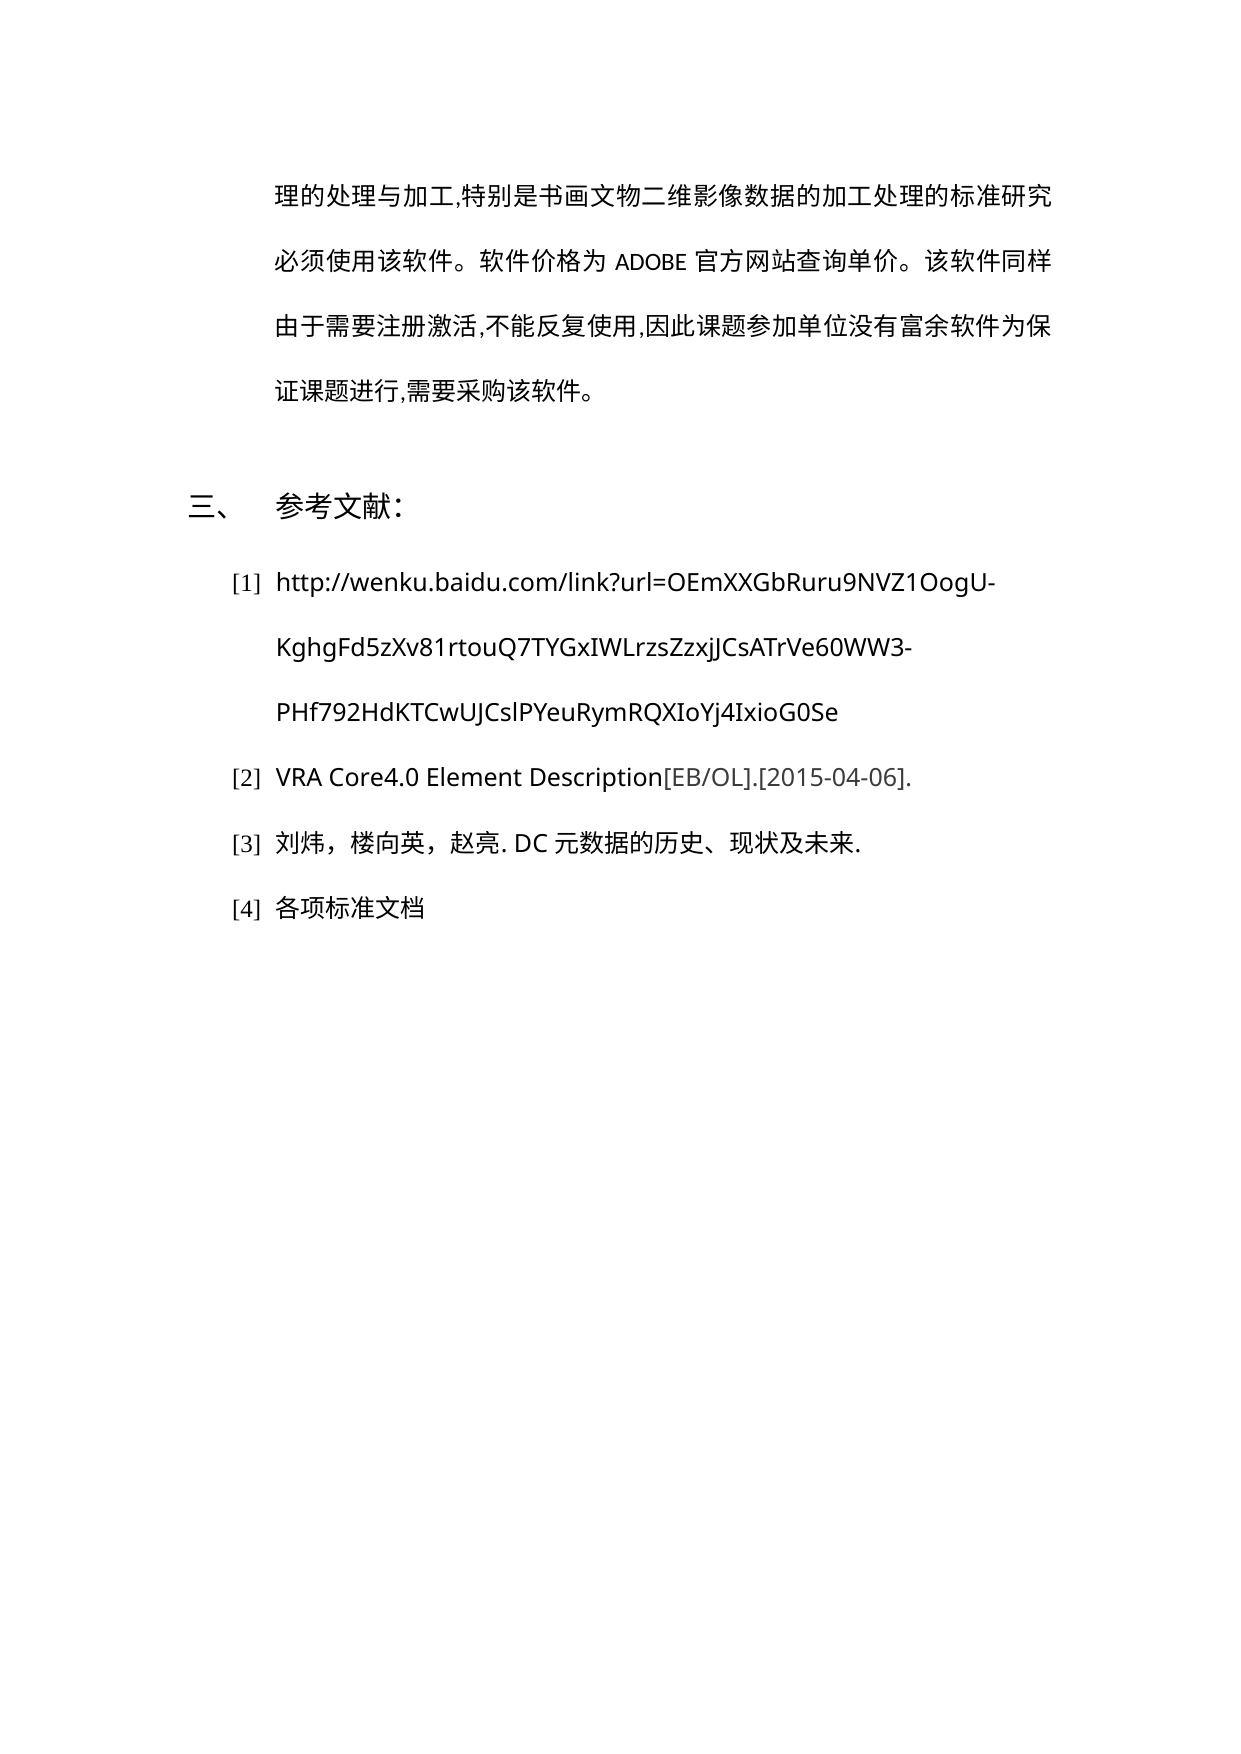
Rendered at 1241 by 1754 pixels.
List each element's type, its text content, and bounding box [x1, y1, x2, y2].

list 参考文献： [187, 472, 1053, 537]
list http://wenku.baidu.com/link?url=OEmXXGbRuru9NVZ1OogU-KghgFd5zXv81rtouQ7TYGxIWLrzsZzxjJCsATrVe60WW3-PHf792HdKTCwUJCslPYeuRymRQXIoYj4IxioG0Se [232, 549, 1053, 744]
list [231, 162, 1053, 422]
list VRA Core4.0 Element Description[EB/OL].[2015-04-06]. [232, 744, 1053, 809]
list 各项标准文档 [232, 874, 1053, 939]
list 刘炜，楼向英，赵亮. DC 元数据的历史、现状及未来. [232, 809, 1053, 874]
